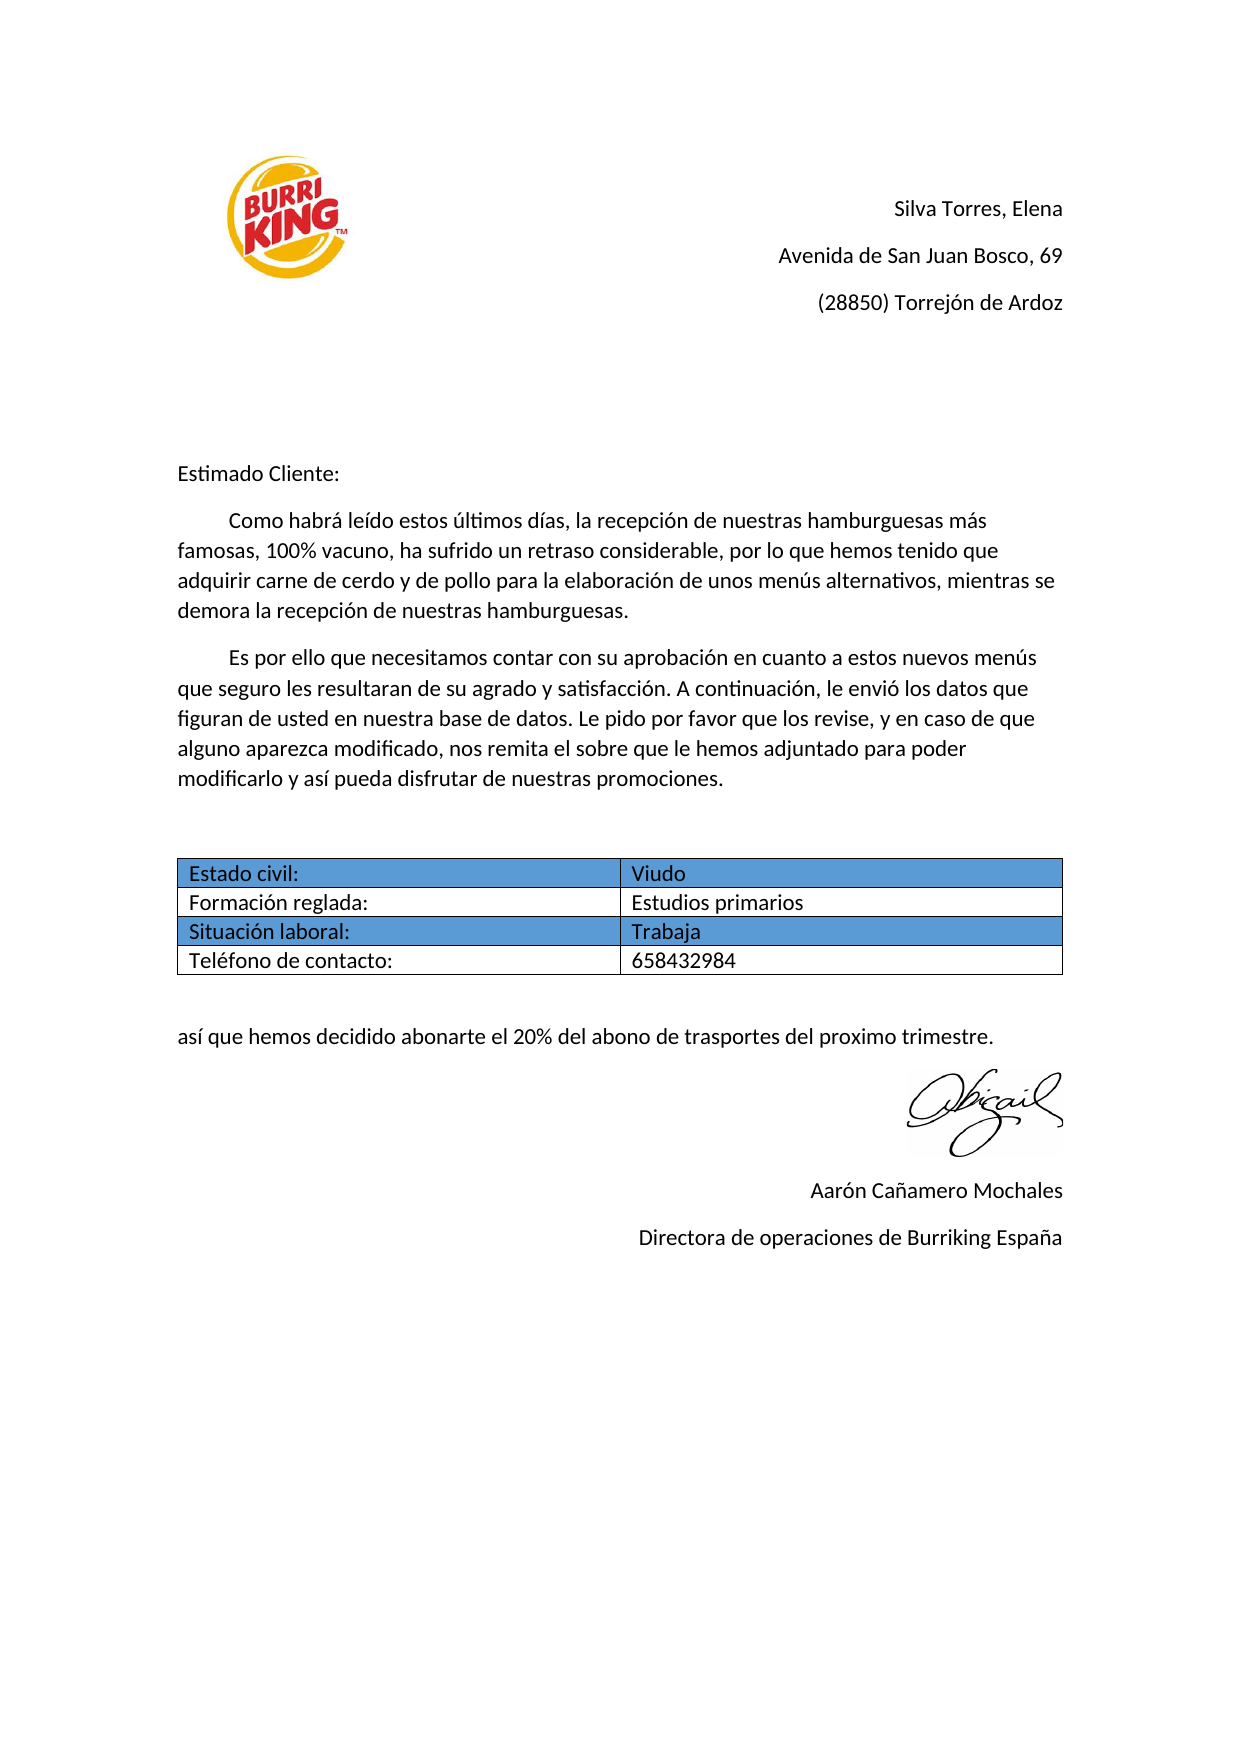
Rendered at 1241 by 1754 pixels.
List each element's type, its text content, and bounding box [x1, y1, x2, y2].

text Como habrá leído estos últimos días, la recepción de nuestras hamburguesas más famosas, 100% vacuno, ha sufrido un retraso considerable, por lo que hemos tenido que adquirir carne de cerdo y de pollo para la elaboración de unos menús alternativos, mientras se demora la recepción de nuestras hamburguesas. [177, 506, 1063, 624]
text Es por ello que necesitamos contar con su aprobación en cuanto a estos nuevos menús que seguro les resultaran de su agrado y satisfacción. A continuación, le envió los datos que figuran de usted en nuestra base de datos. Le pido por favor que los revise, y en caso de que alguno aparezca modificado, nos remita el sobre que le hemos adjuntado para poder modificarlo y así pueda disfrutar de nuestras promociones. [177, 643, 1063, 792]
text Estimado Cliente: [177, 459, 1063, 487]
table_header Estado civil: [178, 859, 620, 887]
table_cell Teléfono de contacto: [178, 946, 620, 974]
table_cell Estudios primarios [621, 888, 1062, 916]
text Avenida de San Juan Bosco, 69 [400, 241, 1063, 269]
table_header Viudo [621, 859, 1062, 887]
text (28850) Torrejón de Ardoz [177, 288, 1063, 316]
text Directora de operaciones de Burriking España [177, 1223, 1063, 1251]
picture [177, 147, 400, 287]
text así que hemos decidido abonarte el 20% del abono de trasportes del proximo trimestre. [177, 1022, 1063, 1050]
text Aarón Cañamero Mochales [177, 1176, 1063, 1204]
picture [906, 1069, 1064, 1157]
table_cell Trabaja [621, 917, 1062, 945]
table_cell Situación laboral: [178, 917, 620, 945]
text Silva Torres, Elena [400, 194, 1063, 222]
table_cell 658432984 [621, 946, 1062, 974]
table_cell Formación reglada: [178, 888, 620, 916]
